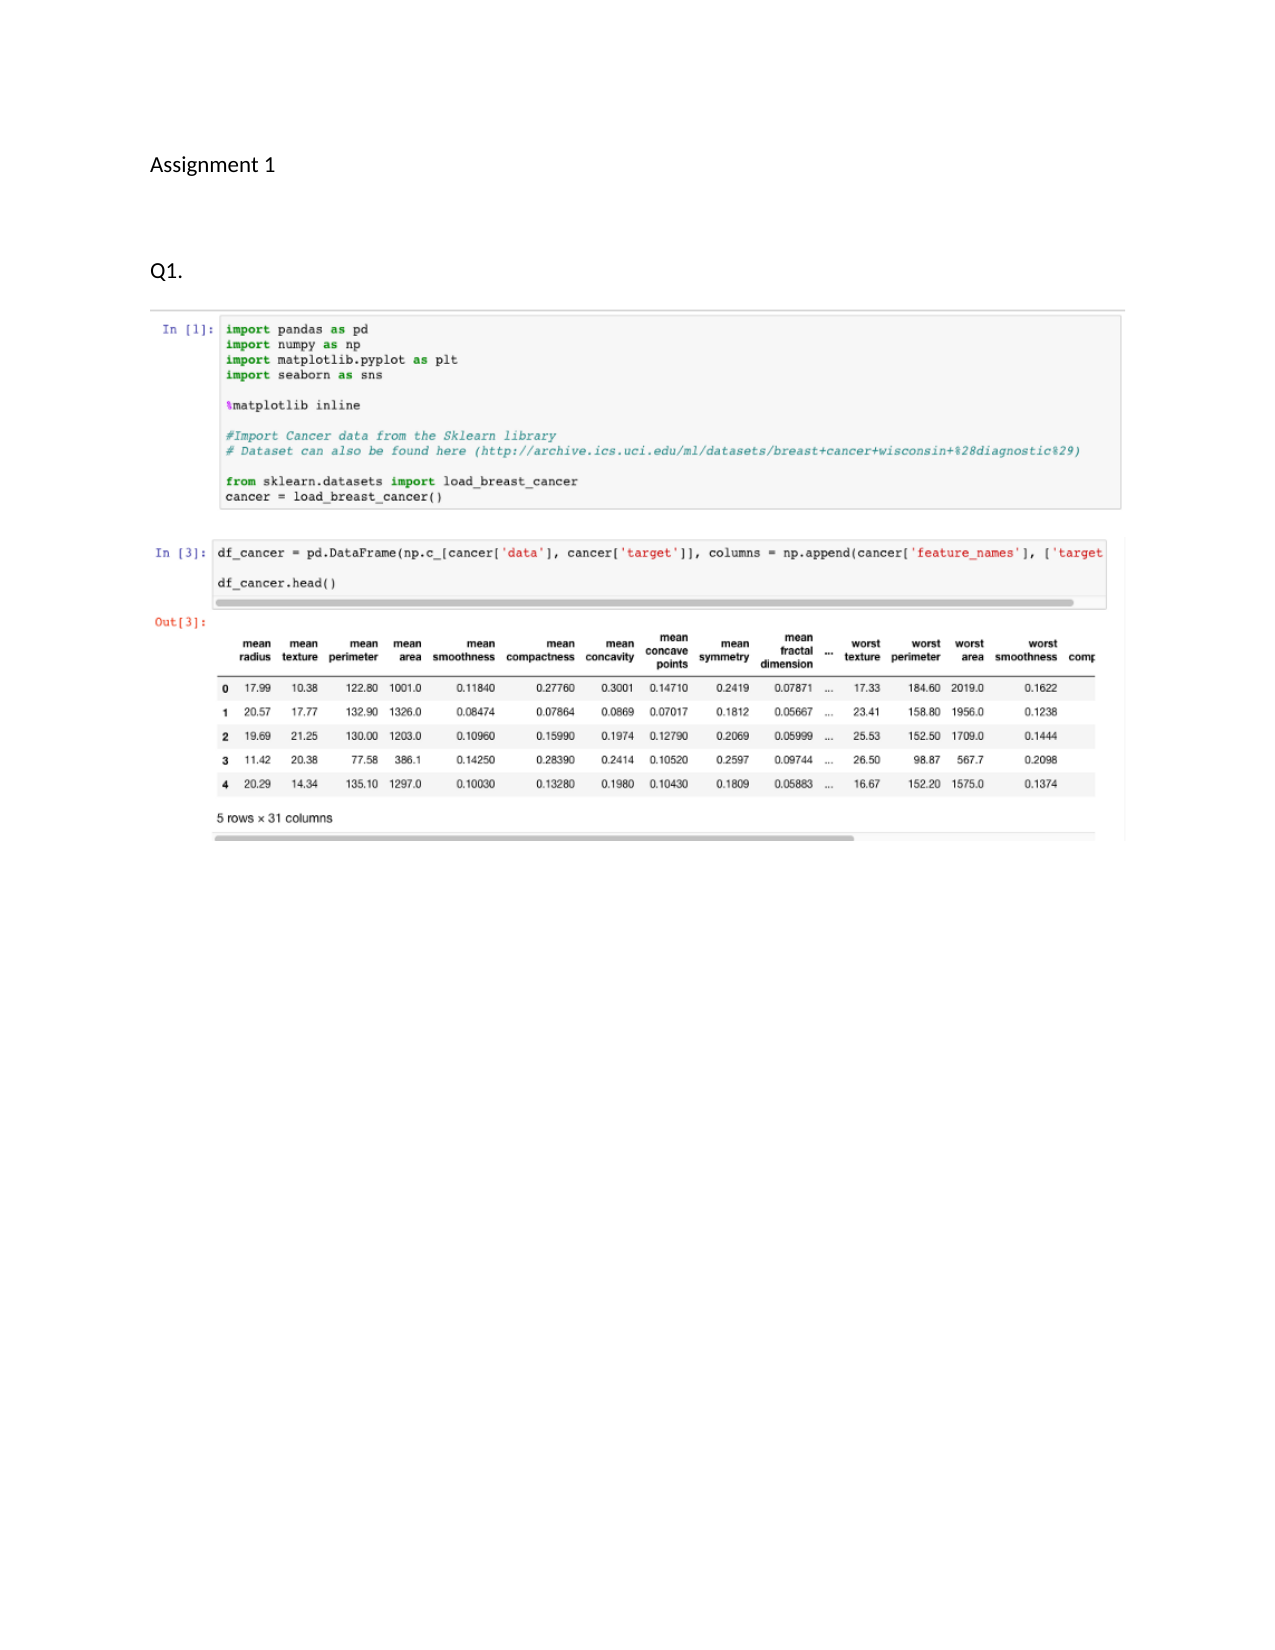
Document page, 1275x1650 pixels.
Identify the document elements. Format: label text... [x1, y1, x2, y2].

text Q1. [150, 256, 1125, 284]
picture [150, 309, 1125, 513]
text Assignment 1 [150, 150, 1125, 178]
picture [150, 537, 1125, 841]
